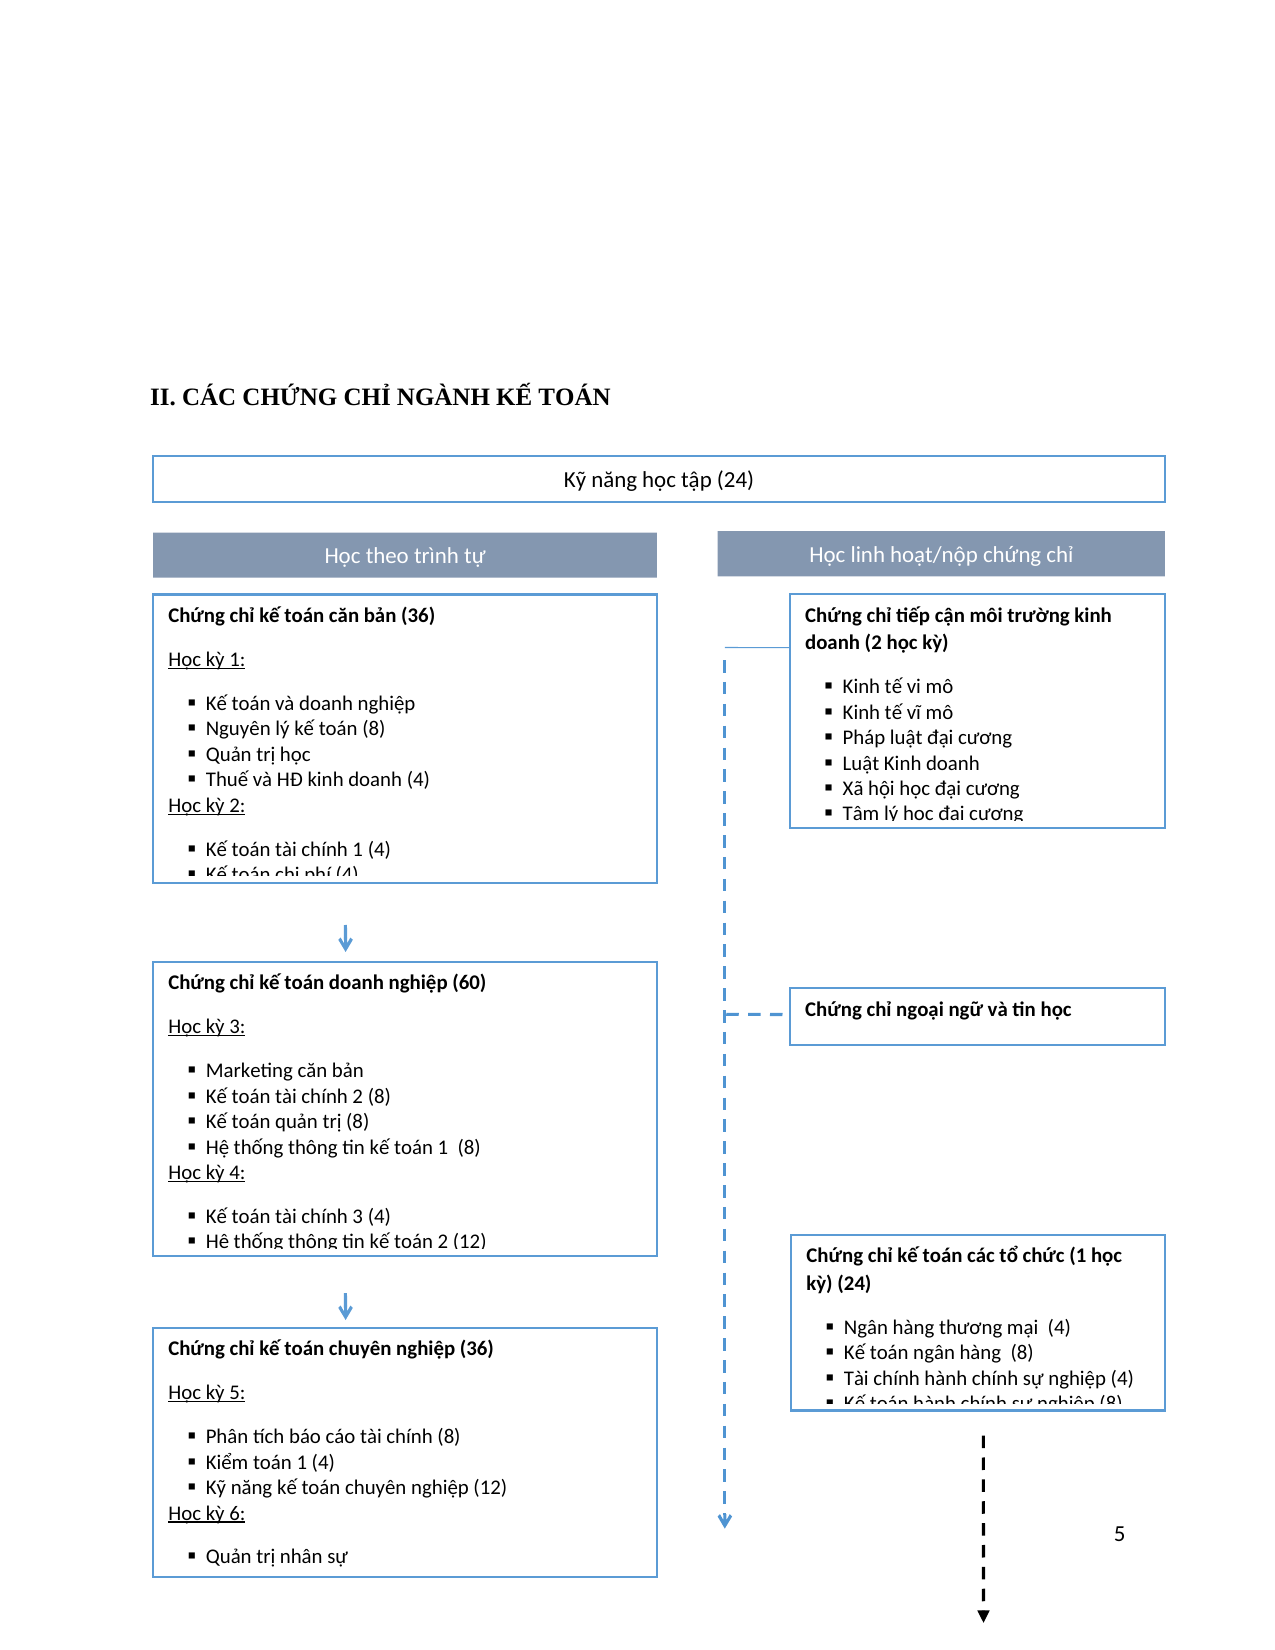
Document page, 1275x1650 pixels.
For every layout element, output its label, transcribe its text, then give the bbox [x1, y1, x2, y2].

subtitle II. CÁC CHỨNG CHỈ NGÀNH KẾ TOÁN [150, 382, 1125, 411]
